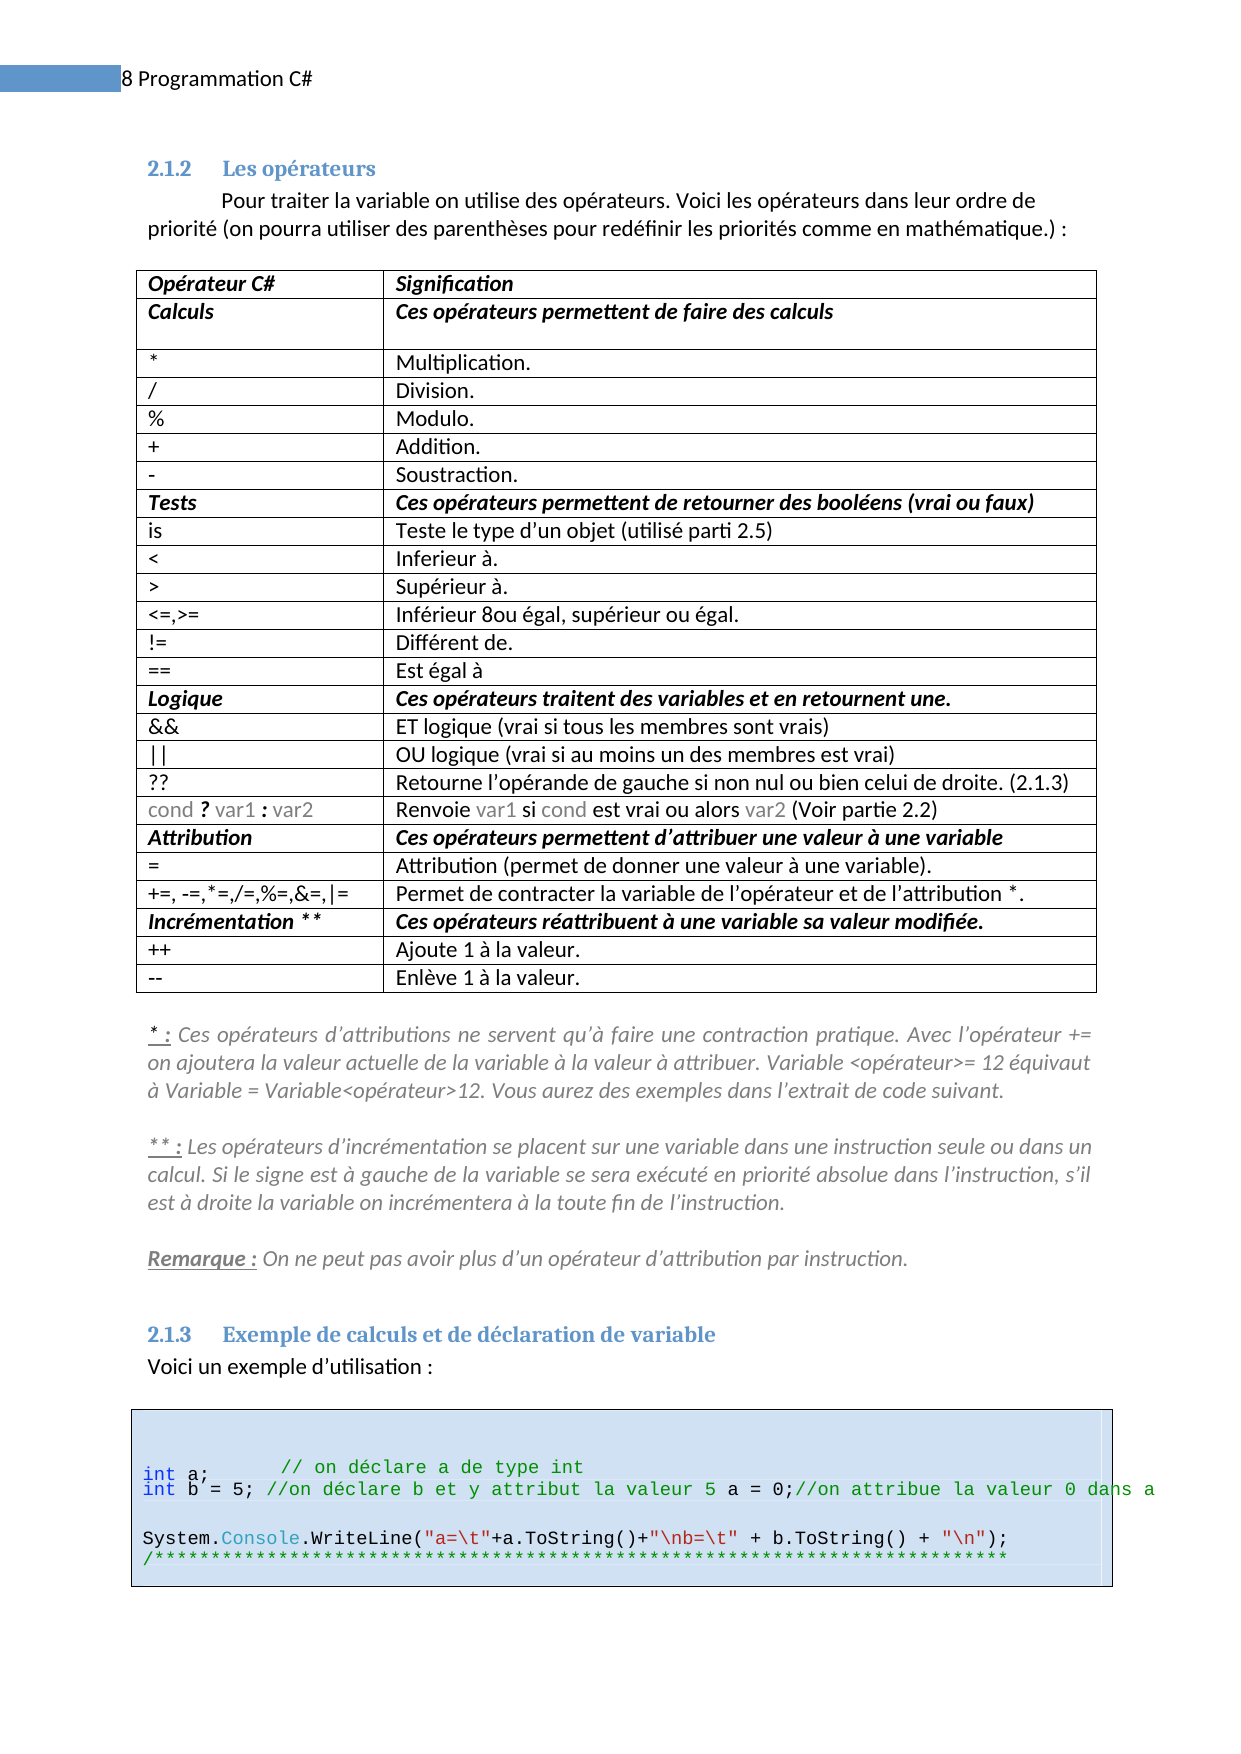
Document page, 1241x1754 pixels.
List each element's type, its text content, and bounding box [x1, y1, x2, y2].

table_header Signification [384, 271, 1096, 298]
table_cell && [137, 714, 383, 740]
table_cell Retourne l’opérande de gauche si non nul ou bien celui de droite. (2.1.3) [384, 769, 1096, 796]
table_cell % [137, 406, 383, 433]
table_cell > [137, 574, 383, 601]
table_cell Tests [137, 490, 383, 517]
table_cell Calculs [137, 299, 383, 349]
table_cell Ces opérateurs permettent de faire des calculs [384, 299, 1096, 349]
table_cell OU logique (vrai si au moins un des membres est vrai) [384, 741, 1096, 768]
table_cell * [137, 350, 383, 377]
table_cell Inferieur à. [384, 546, 1096, 573]
table_cell Ajoute 1 à la valeur. [384, 937, 1096, 964]
list : Ces opérateurs d’attributions ne servent qu’à faire une contraction pratique. Avec l’opérateur += on ajoutera la valeur actuelle de la variable à la valeur à attribuer. Variable <opérateur>= 12 équivaut à Variable = Variable<opérateur>12. Vous aurez des exemples dans l’extrait de code suivant. [147, 1020, 1093, 1104]
table_cell + [137, 434, 383, 461]
subtitle Les opérateurs [147, 155, 1119, 182]
table_cell < [137, 546, 383, 573]
table_cell Attribution (permet de donner une valeur à une variable). [384, 853, 1096, 880]
table_cell Ces opérateurs permettent d’attribuer une valeur à une variable [384, 825, 1096, 852]
table_cell Soustraction. [384, 462, 1096, 489]
table_cell == [137, 658, 383, 684]
table_cell <=,>= [137, 602, 383, 629]
table_cell Teste le type d’un objet (utilisé parti 2.5) [384, 518, 1096, 545]
table_cell Enlève 1 à la valeur. [384, 965, 1096, 992]
table_cell Attribution [137, 825, 383, 852]
table_cell Multiplication. [384, 350, 1096, 377]
text Remarque : On ne peut pas avoir plus d’un opérateur d’attribution par instruction. [147, 1244, 1119, 1272]
table_cell Ces opérateurs réattribuent à une variable sa valeur modifiée. [384, 909, 1096, 936]
table_cell Supérieur à. [384, 574, 1096, 601]
table_cell ‐‐ [137, 965, 383, 992]
table_cell Permet de contracter la variable de l’opérateur et de l’attribution *. [384, 881, 1096, 908]
table_cell ?? [137, 769, 383, 796]
table_cell Différent de. [384, 630, 1096, 657]
table_cell ‐ [137, 462, 383, 489]
table_cell = [137, 853, 383, 880]
text Voici un exemple d’utilisation : [147, 1352, 1119, 1380]
table_cell Division. [384, 378, 1096, 405]
table_cell Ces opérateurs traitent des variables et en retournent une. [384, 686, 1096, 712]
text Pour traiter la variable on utilise des opérateurs. Voici les opérateurs dans leur ordre de priorité (on pourra utiliser des parenthèses pour redéfinir les priorités comme en mathématique.) : [147, 186, 1088, 242]
text ** : Les opérateurs d’incrémentation se placent sur une variable dans une instruction seule ou dans un calcul. Si le signe est à gauche de la variable se sera exécuté en priorité absolue dans l’instruction, s’il est à droite la variable on incrémentera à la toute fin de l’instruction. [147, 1132, 1093, 1216]
table_cell ET logique (vrai si tous les membres sont vrais) [384, 714, 1096, 740]
table_cell || [137, 741, 383, 768]
table_cell != [137, 630, 383, 657]
table_cell Renvoie var1 si cond est vrai ou alors var2 (Voir partie 2.2) [384, 797, 1096, 824]
table_cell ++ [137, 937, 383, 964]
table_cell Modulo. [384, 406, 1096, 433]
table_cell is [137, 518, 383, 545]
table_cell +=, ‐=,*=,/=,%=,&=,|= [137, 881, 383, 908]
subtitle Exemple de calculs et de déclaration de variable [147, 1322, 1119, 1348]
table_cell Est égal à [384, 658, 1096, 684]
table_cell Ces opérateurs permettent de retourner des booléens (vrai ou faux) [384, 490, 1096, 517]
table_cell cond ? var1 : var2 [137, 797, 383, 824]
table_cell Addition. [384, 434, 1096, 461]
table_header Opérateur C# [137, 271, 383, 298]
table_cell Logique [137, 686, 383, 712]
table_cell / [137, 378, 383, 405]
table_cell Incrémentation ** [137, 909, 383, 936]
table_cell Inférieur 8ou égal, supérieur ou égal. [384, 602, 1096, 629]
